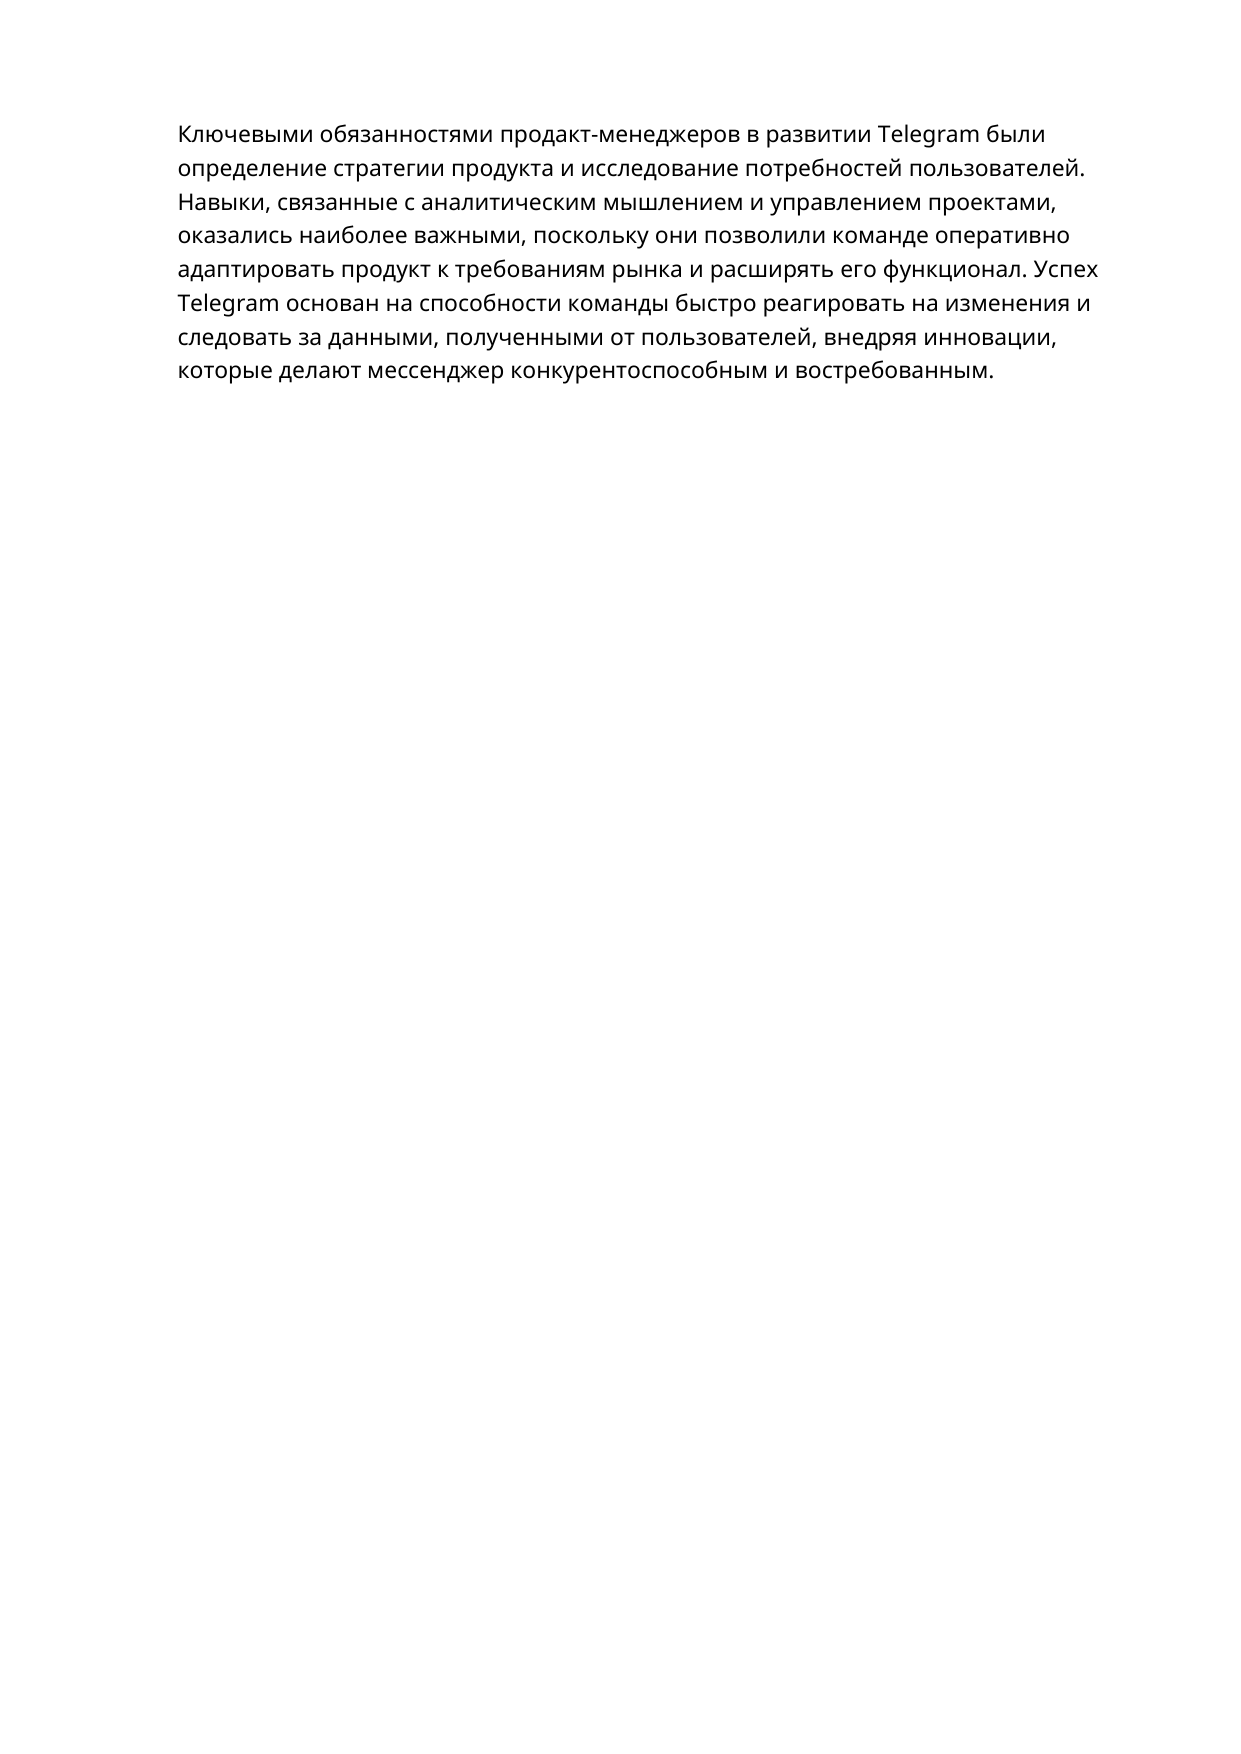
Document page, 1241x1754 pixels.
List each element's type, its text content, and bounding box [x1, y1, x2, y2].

text Ключевыми обязанностями продакт-менеджеров в развитии Telegram были определение стратегии продукта и исследование потребностей пользователей. Навыки, связанные с аналитическим мышлением и управлением проектами, оказались наиболее важными, поскольку они позволили команде оперативно адаптировать продукт к требованиям рынка и расширять его функционал. Успех Telegram основан на способности команды быстро реагировать на изменения и следовать за данными, полученными от пользователей, внедряя инновации, которые делают мессенджер конкурентоспособным и востребованным. [177, 118, 1152, 386]
